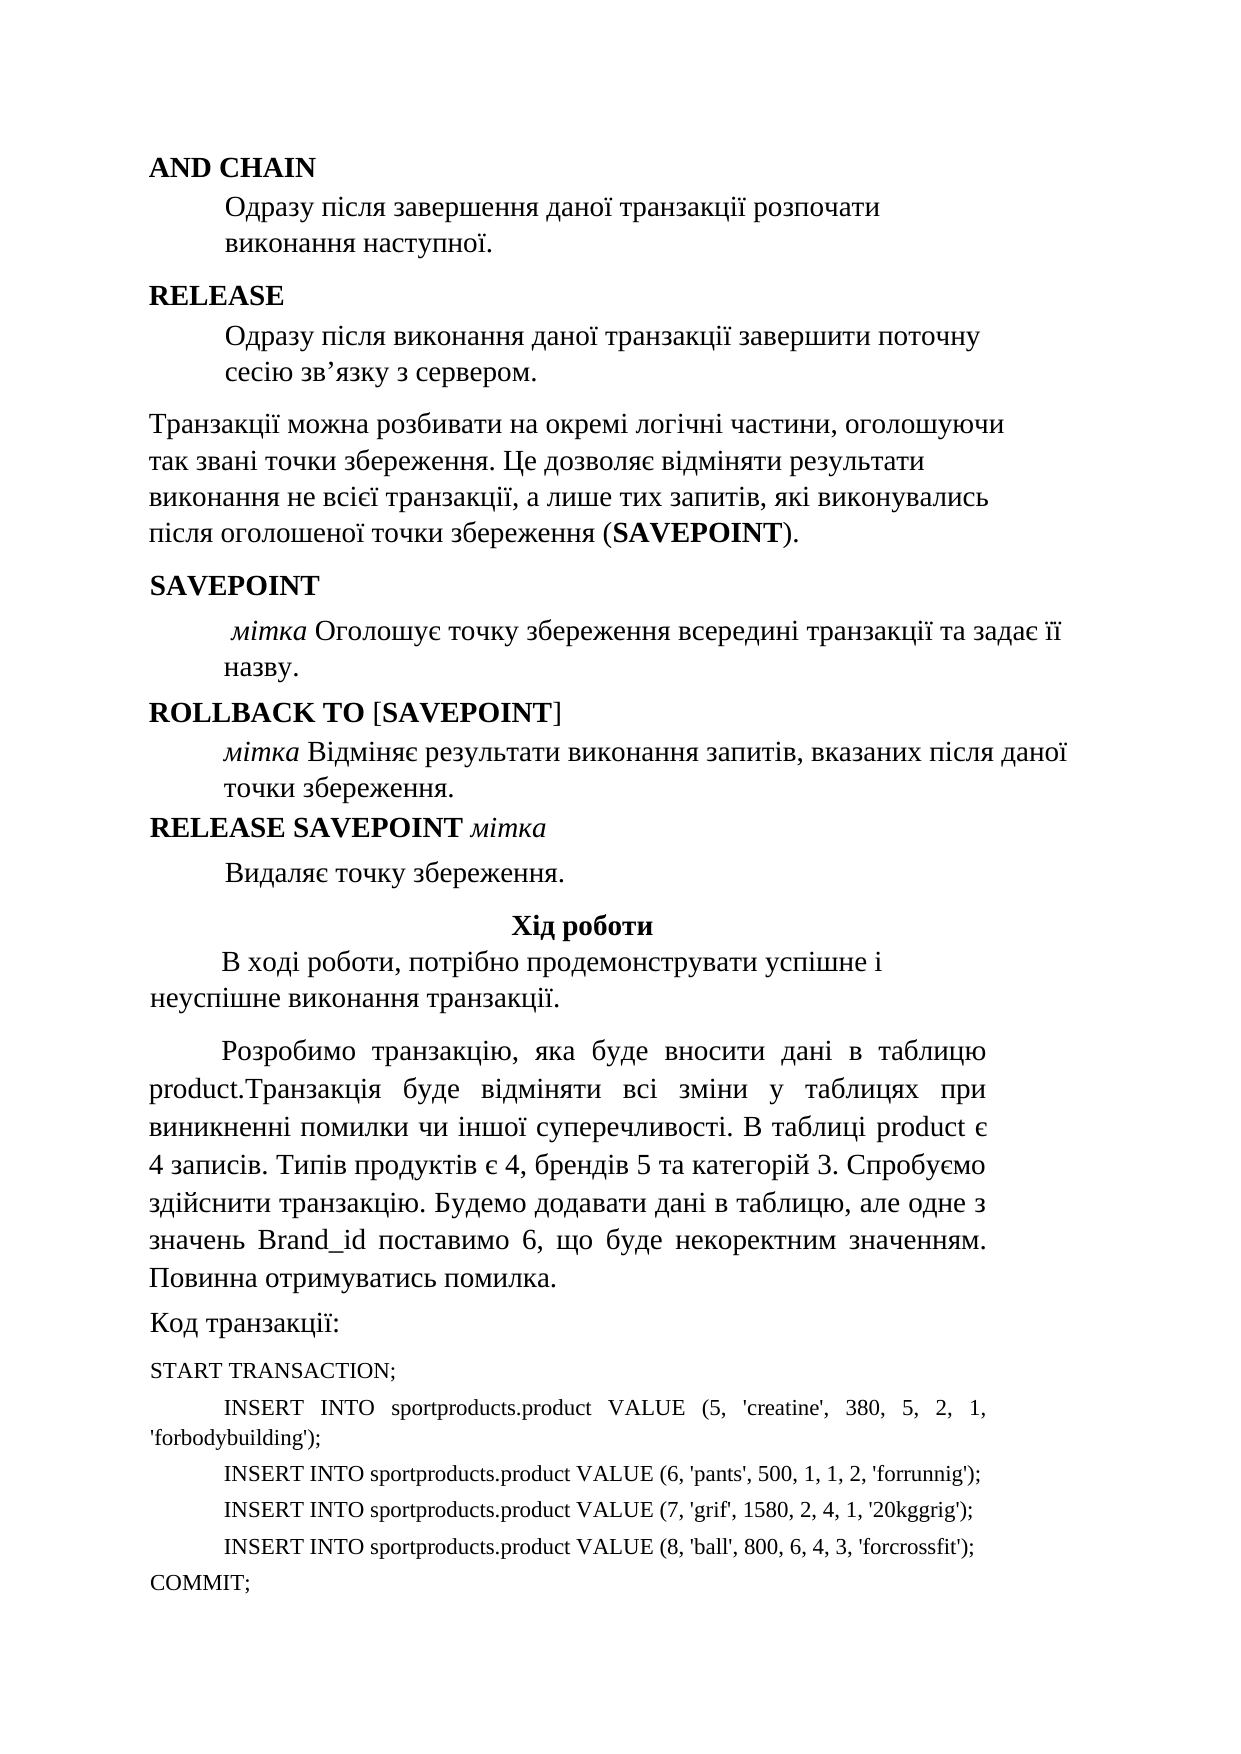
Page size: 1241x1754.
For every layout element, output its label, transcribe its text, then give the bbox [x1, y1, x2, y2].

text Одразу після завершення даної транзакції розпочати виконання наступної. [224, 189, 1011, 259]
text COMMIT; [150, 1569, 987, 1595]
subtitle Хід роботи [150, 908, 1014, 942]
text RELEASE SAVEPOINT мітка [149, 810, 1090, 843]
subtitle ROLLBACK TO [SAVEPOINT] [148, 695, 1082, 729]
text Код транзакції: [149, 1305, 1011, 1338]
text мітка Оголошує точку збереження всередині транзакції та задає її назву. [224, 613, 1090, 683]
text Видаляє точку збереження. [224, 856, 1011, 889]
text INSERT INTO sportproducts.product VALUE (7, 'grif', 1580, 2, 4, 1, '20kggrig'); [150, 1496, 987, 1523]
text Розробимо транзакцію, яка буде вносити дані в таблицю product.Транзакція буде відміняти всі зміни у таблицях при виникненні помилки чи іншої суперечливості. В таблиці product є 4 записів. Типів продуктів є 4, брендів 5 та категорій 3. Спробуємо здійснити транзакцію. Будемо додавати дані в таблицю, але одне з значень Brand_id поставимо 6, що буде некоректним значенням. Повинна отримуватись помилка. [148, 1033, 987, 1294]
text INSERT INTO sportproducts.product VALUE (6, 'pants', 500, 1, 1, 2, 'forrunnig'); [150, 1460, 987, 1486]
text START TRANSACTION; [150, 1358, 987, 1384]
text INSERT INTO sportproducts.product VALUE (5, 'creatine', 380, 5, 2, 1, 'forbodybuilding'); [150, 1394, 987, 1450]
text Одразу після виконання даної транзакції завершити поточну сесію зв’язку з сервером. [224, 318, 1011, 387]
text INSERT INTO sportproducts.product VALUE (8, 'ball', 800, 6, 4, 3, 'forcrossfit'); [150, 1533, 987, 1559]
text В ході роботи, потрібно продемонструвати успішне і неуспішне виконання транзакції. [150, 944, 1011, 1014]
text SAVEPOINT [149, 568, 1090, 601]
text Транзакції можна розбивати на окремі логічні частини, оголошуючи так звані точки збереження. Це дозволяє відміняти результати виконання не всієї транзакції, а лише тих запитів, які виконувались після оголошеної точки збереження (SAVEPOINT). [148, 407, 1011, 549]
subtitle AND CHAIN [148, 150, 1082, 183]
subtitle мітка Відміняє результати виконання запитів, вказаних після даної точки збереження. [224, 734, 1082, 804]
subtitle RELEASE [148, 278, 1082, 312]
